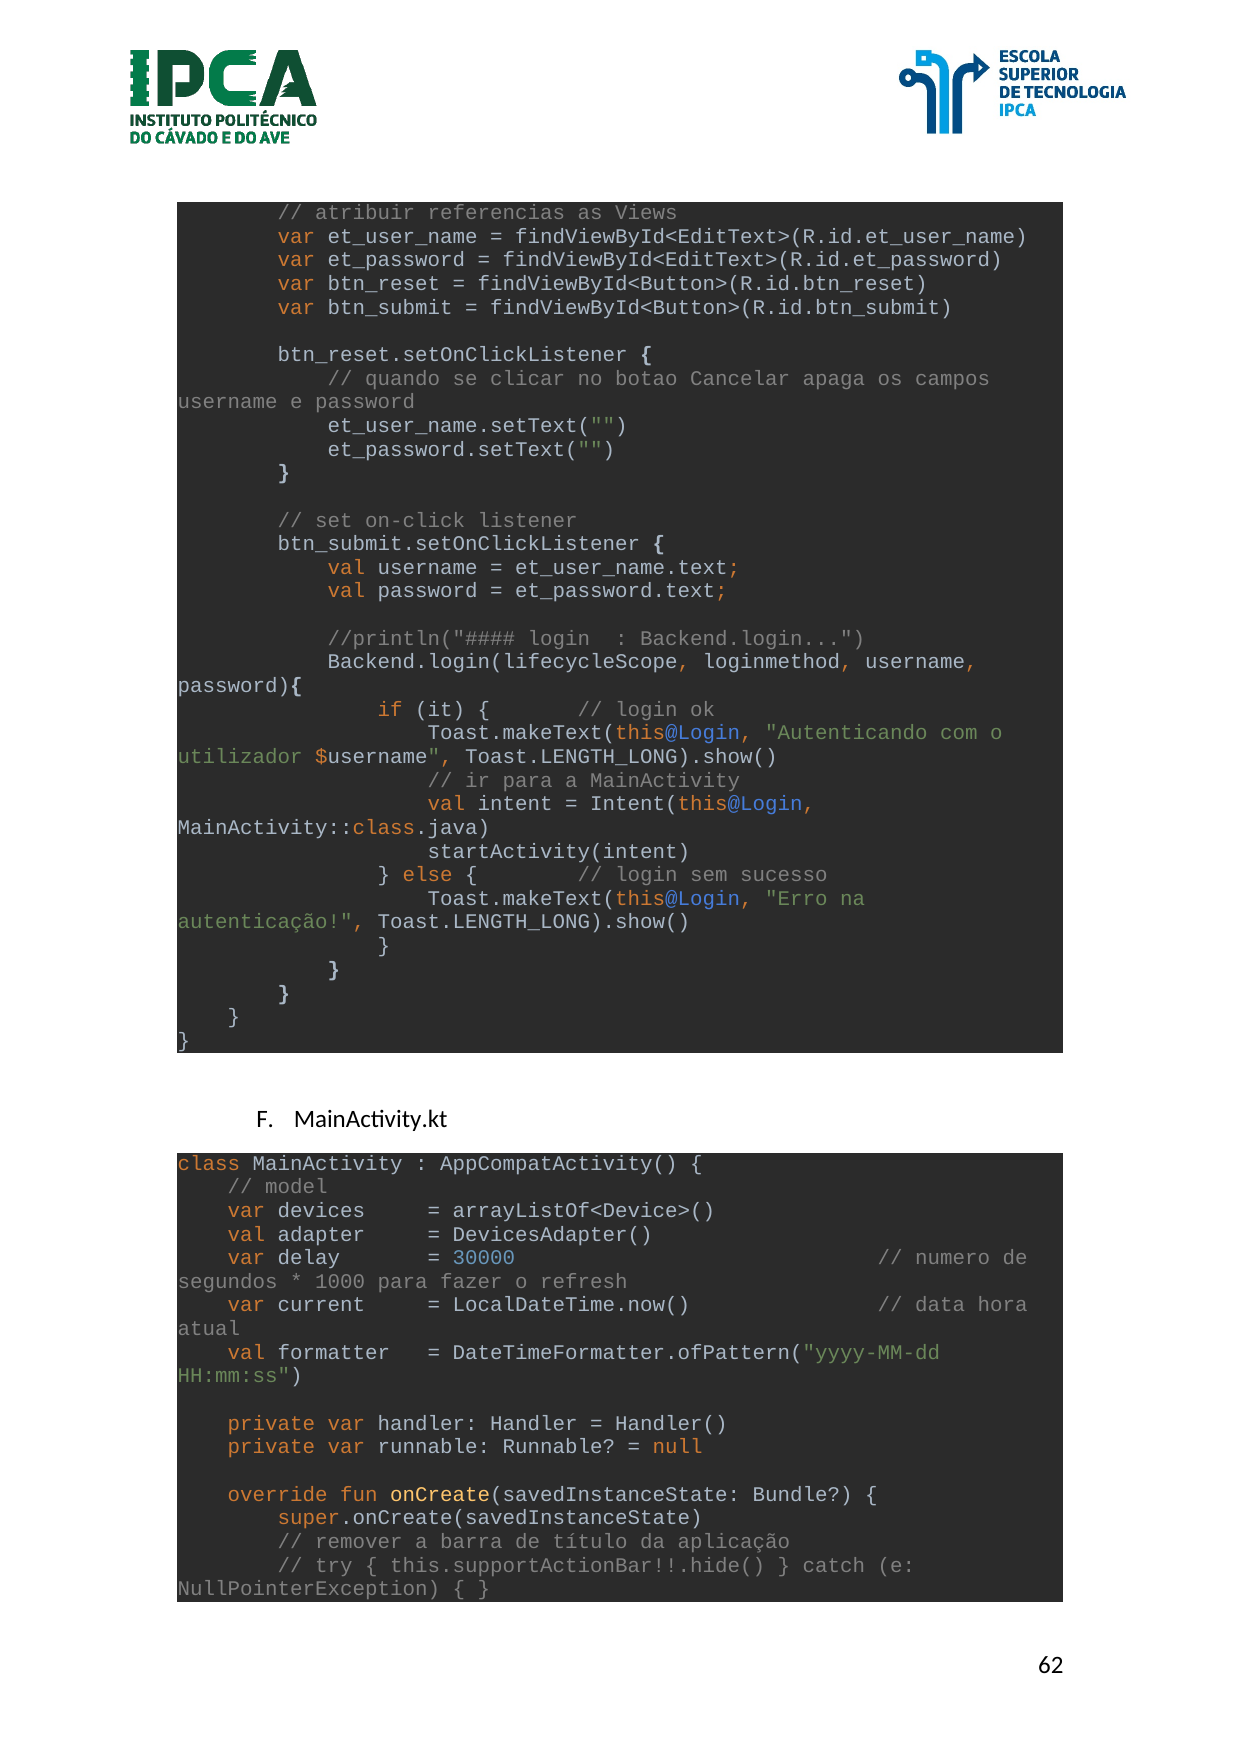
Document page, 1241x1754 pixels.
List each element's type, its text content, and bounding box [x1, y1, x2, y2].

list MainActivity.kt [256, 1103, 1063, 1133]
picture [896, 46, 1132, 138]
picture [126, 46, 318, 144]
